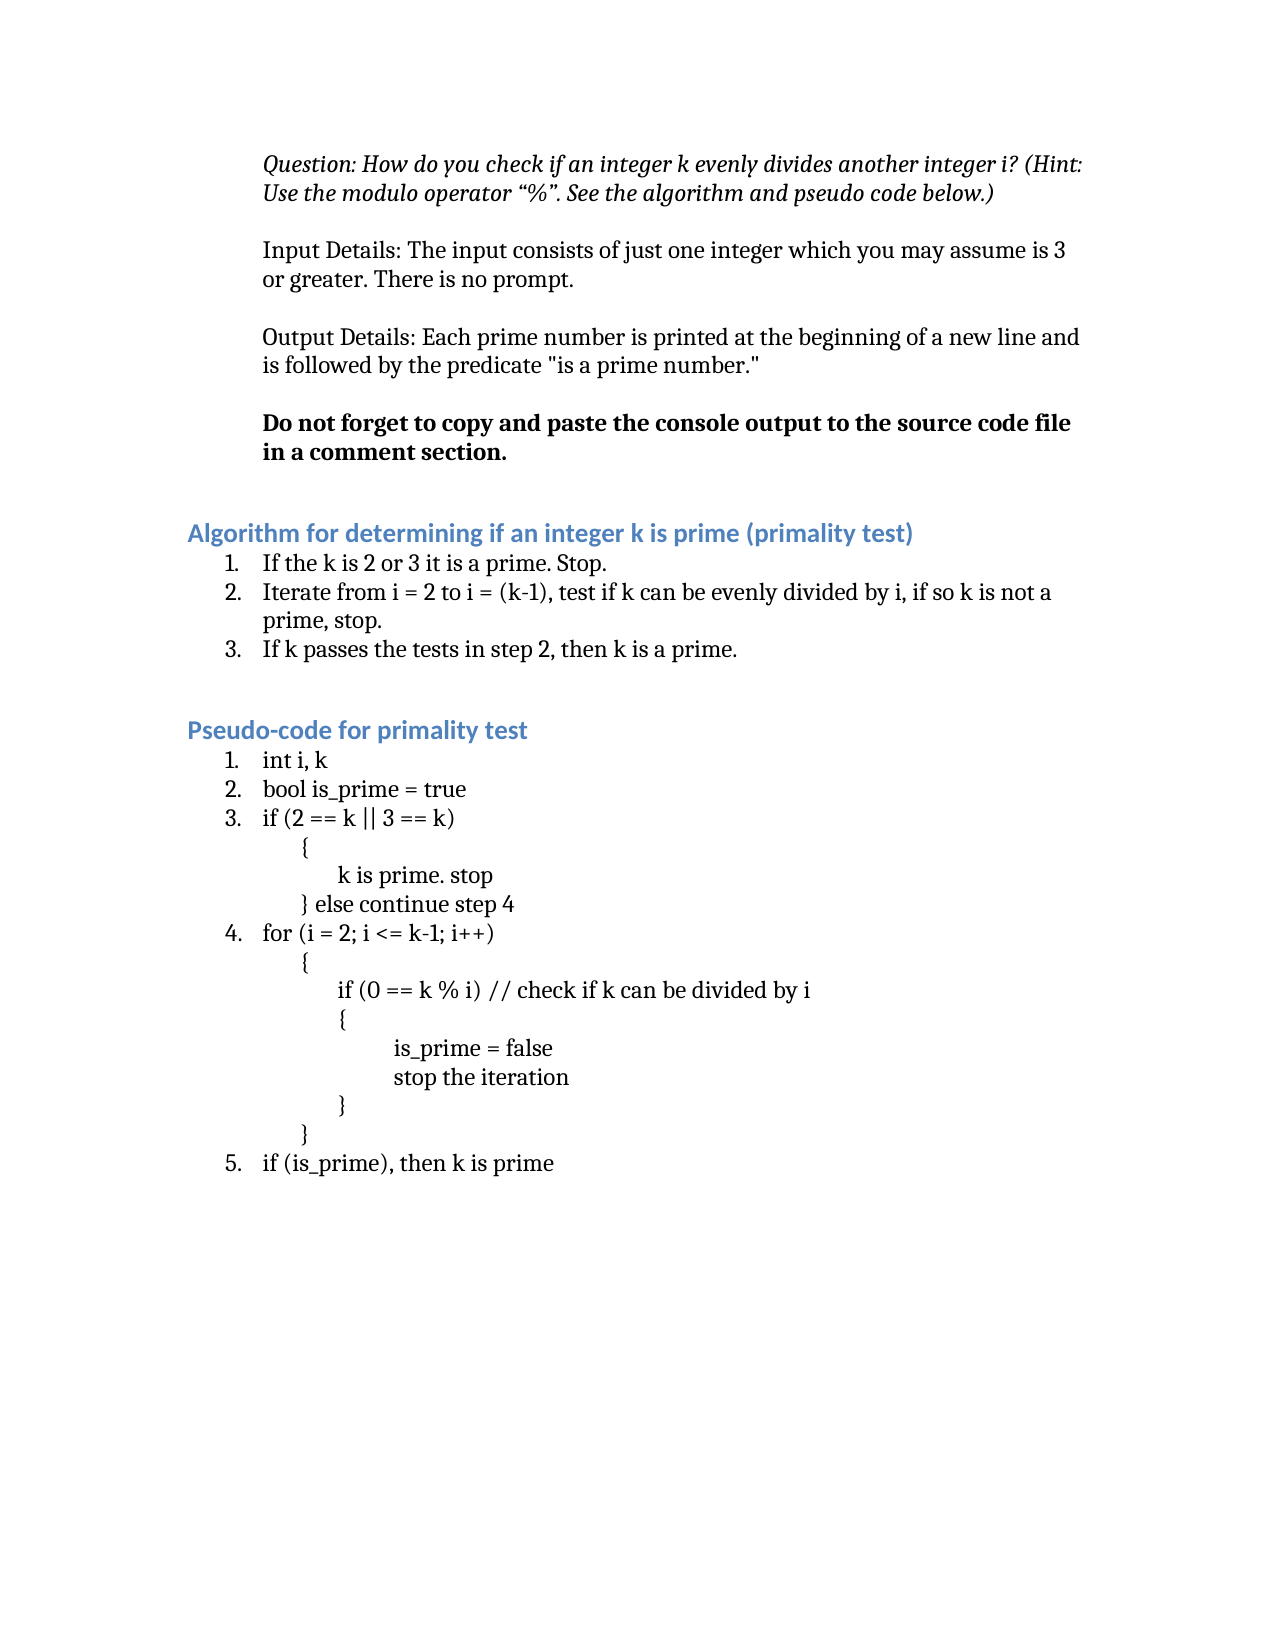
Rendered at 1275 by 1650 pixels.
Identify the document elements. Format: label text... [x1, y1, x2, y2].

text if (0 == k % i) // check if k can be divided by i [262, 976, 1087, 1005]
list Output Details: Each prime number is printed at the beginning of a new line and is followed by the predicate "is a prime number." [262, 322, 1087, 380]
list If k passes the tests in step 2, then k is a prime. [225, 635, 1087, 664]
list Do not forget to copy and paste the console output to the source code file in a comment section. [262, 409, 1087, 466]
list Iterate from i = 2 to i = (k-1), test if k can be evenly divided by i, if so k is not a prime, stop. [225, 578, 1087, 635]
subtitle Algorithm for determining if an integer k is prime (primality test) [187, 516, 1087, 549]
text { [300, 948, 1087, 976]
subtitle Pseudo-code for primality test [187, 713, 1087, 746]
text } [262, 1091, 1087, 1120]
text stop the iteration [319, 1063, 1087, 1091]
list for (i = 2; i <= k-1; i++) [225, 919, 1087, 948]
text } [300, 1120, 1087, 1149]
text { [262, 1005, 1087, 1034]
text } else continue step 4 [300, 890, 1087, 919]
list bool is_prime = true [225, 775, 1087, 804]
list If the k is 2 or 3 it is a prime. Stop. [225, 549, 1087, 578]
text is_prime = false [319, 1034, 1087, 1063]
text { [300, 833, 1087, 861]
text k is prime. stop [262, 861, 1087, 890]
list Question: How do you check if an integer k evenly divides another integer i? (Hint: Use the modulo operator “%”. See the algorithm and pseudo code below.) [262, 150, 1087, 207]
list if (2 == k || 3 == k) [225, 804, 1087, 833]
list if (is_prime), then k is prime [225, 1149, 1087, 1178]
list Input Details: The input consists of just one integer which you may assume is 3 or greater. There is no prompt. [262, 236, 1087, 294]
list int i, k [225, 746, 1087, 775]
